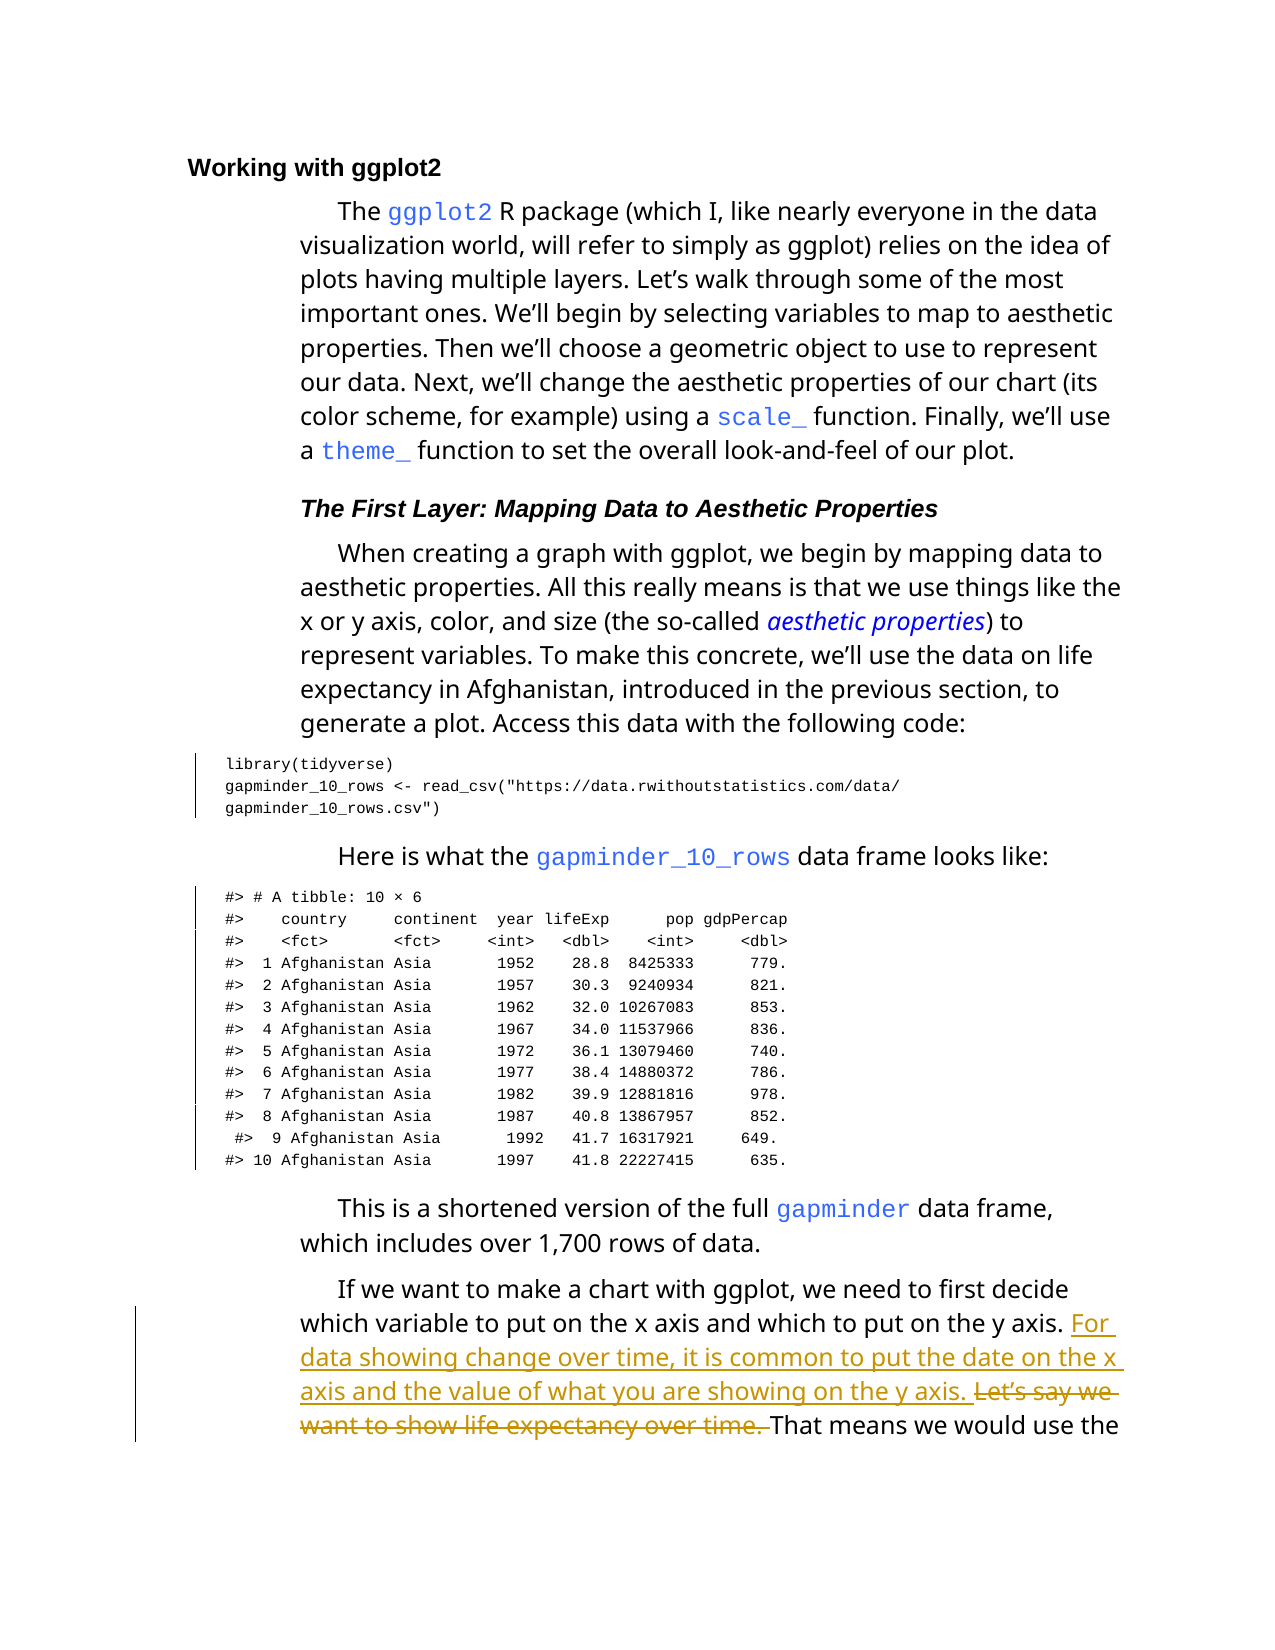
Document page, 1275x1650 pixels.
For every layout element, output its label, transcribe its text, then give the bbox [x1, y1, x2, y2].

text #> 8 Afghanistan Asia 1987 40.8 13867957 852. [196, 1104, 1125, 1126]
text #> 7 Afghanistan Asia 1982 39.9 12881816 978. [196, 1083, 1125, 1104]
text #> # A tibble: 10 × 6 [196, 886, 1125, 908]
text #> 3 Afghanistan Asia 1962 32.0 10267083 853. [196, 995, 1125, 1017]
text gapminder_10_rows.csv") [196, 796, 1125, 818]
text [300, 1272, 1125, 1442]
text Working with ggplot2 [187, 150, 1125, 181]
text #> 2 Afghanistan Asia 1957 30.3 9240934 821. [196, 973, 1125, 995]
text #> 10 Afghanistan Asia 1997 41.8 22227415 635. [196, 1148, 1125, 1170]
text #> 1 Afghanistan Asia 1952 28.8 8425333 779. [196, 951, 1125, 973]
text This is a shortened version of the full gapminder data frame, which includes over 1,700 rows of data. [300, 1191, 1125, 1259]
text When creating a graph with ggplot, we begin by mapping data to aesthetic properties. All this really means is that we use things like the x or y axis, color, and size (the so-called aesthetic properties) to represent variables. To make this concrete, we’ll use the data on life expectancy in Afghanistan, introduced in the previous section, to generate a plot. Access this data with the following code: [300, 536, 1125, 740]
text gapminder_10_rows <- read_csv("https://data.rwithoutstatistics.com/data/ [196, 774, 1125, 796]
text Here is what the gapminder_10_rows data frame looks like: [300, 839, 1125, 873]
text The First Layer: Mapping Data to Aesthetic Properties [300, 492, 1125, 523]
text #> 4 Afghanistan Asia 1967 34.0 11537966 836. [196, 1017, 1125, 1039]
text #> 5 Afghanistan Asia 1972 36.1 13079460 740. [196, 1039, 1125, 1061]
text #> <fct> <fct> <int> <dbl> <int> <dbl> [196, 929, 1125, 951]
text #> 6 Afghanistan Asia 1977 38.4 14880372 786. [196, 1061, 1125, 1083]
text #> country continent year lifeExp pop gdpPercap [196, 908, 1125, 929]
text library(tidyverse) [195, 752, 1125, 774]
text The ggplot2 R package (which I, like nearly everyone in the data visualization world, will refer to simply as ggplot) relies on the idea of plots having multiple layers. Let’s walk through some of the most important ones. We’ll begin by selecting variables to map to aesthetic properties. Then we’ll choose a geometric object to use to represent our data. Next, we’ll change the aesthetic properties of our chart (its color scheme, for example) using a scale_ function. Finally, we’ll use a theme_ function to set the overall look-and-feel of our plot. [300, 194, 1125, 467]
text #> 9 Afghanistan Asia 1992 41.7 16317921 649. [196, 1126, 1125, 1148]
